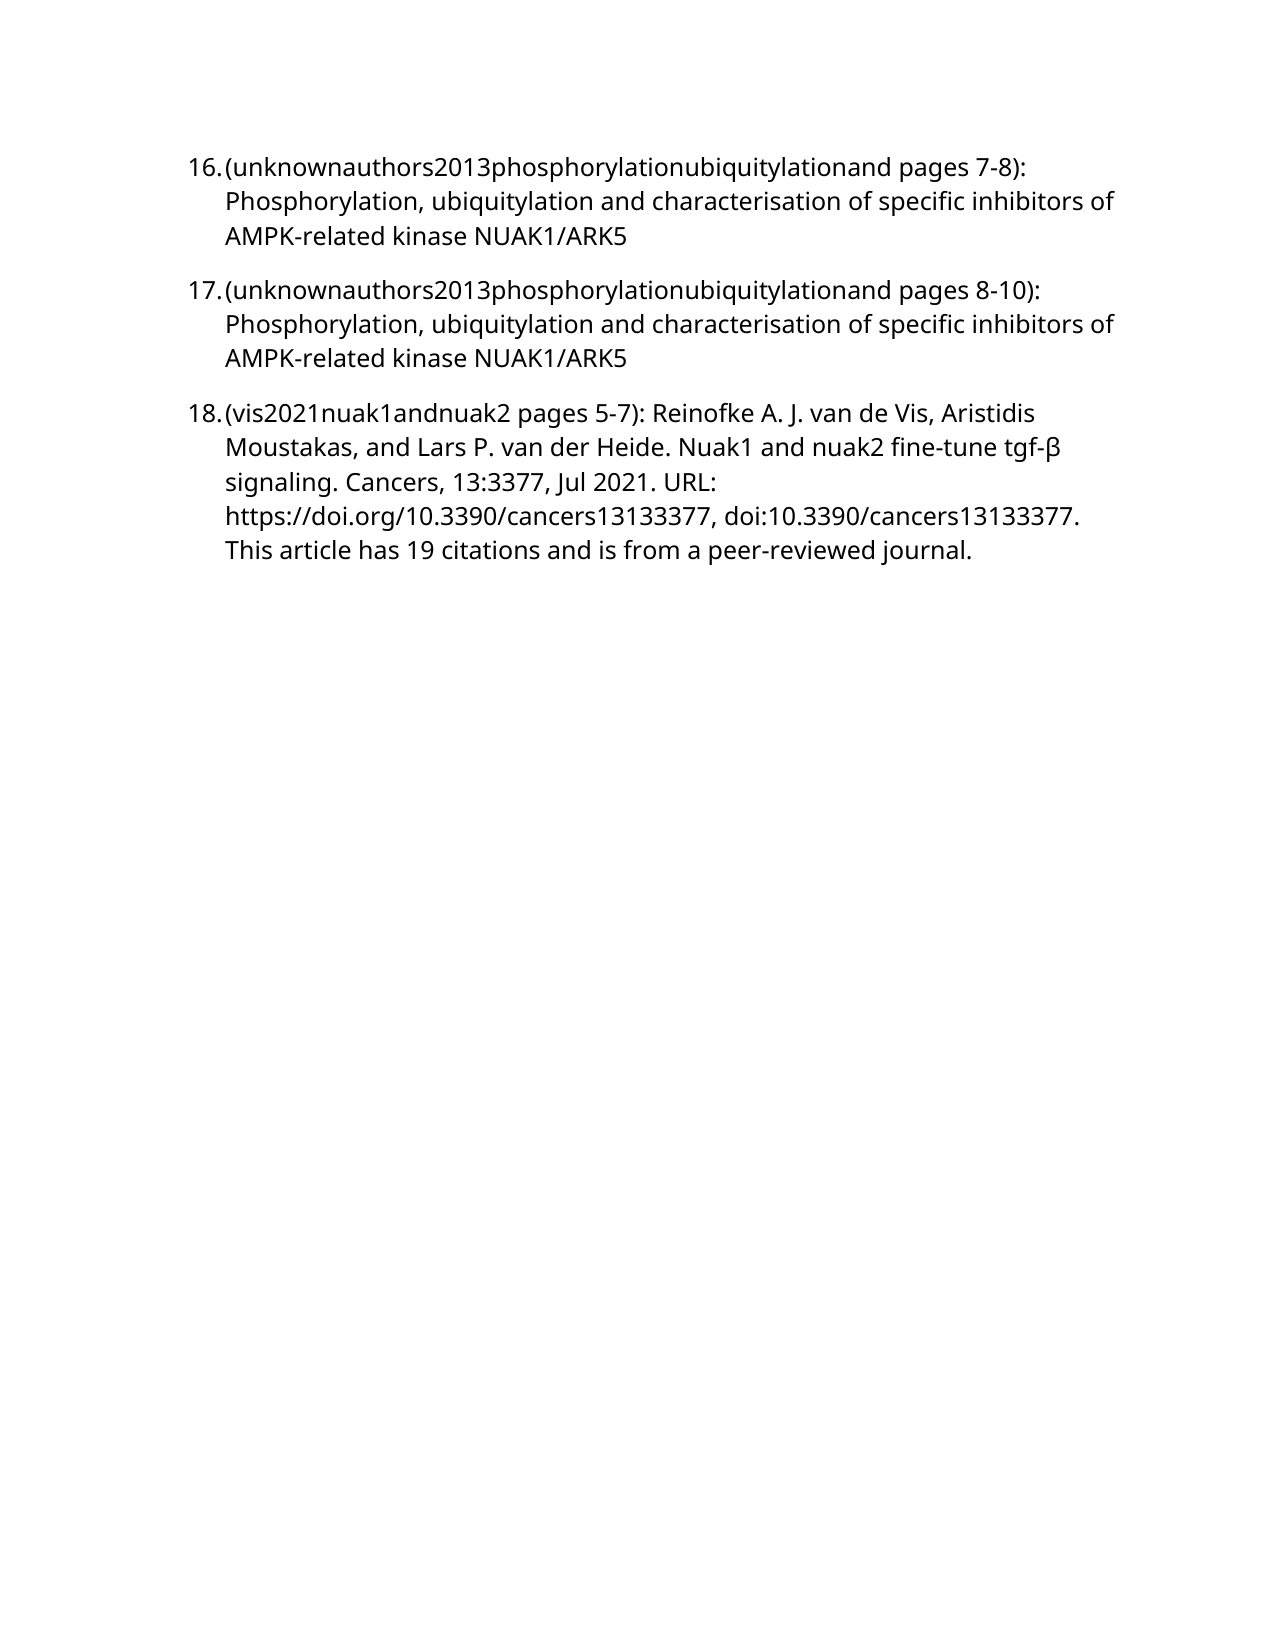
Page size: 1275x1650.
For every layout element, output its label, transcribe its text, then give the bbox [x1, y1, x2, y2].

list (unknownauthors2013phosphorylationubiquitylationand pages 7-8): Phosphorylation, ubiquitylation and characterisation of specific inhibitors of AMPK-related kinase NUAK1/ARK5 [187, 150, 1125, 252]
list (vis2021nuak1andnuak2 pages 5-7): Reinofke A. J. van de Vis, Aristidis Moustakas, and Lars P. van der Heide. Nuak1 and nuak2 fine-tune tgf-β signaling. Cancers, 13:3377, Jul 2021. URL: https://doi.org/10.3390/cancers13133377, doi:10.3390/cancers13133377. This article has 19 citations and is from a peer-reviewed journal. [187, 396, 1125, 566]
list (unknownauthors2013phosphorylationubiquitylationand pages 8-10): Phosphorylation, ubiquitylation and characterisation of specific inhibitors of AMPK-related kinase NUAK1/ARK5 [187, 273, 1125, 375]
